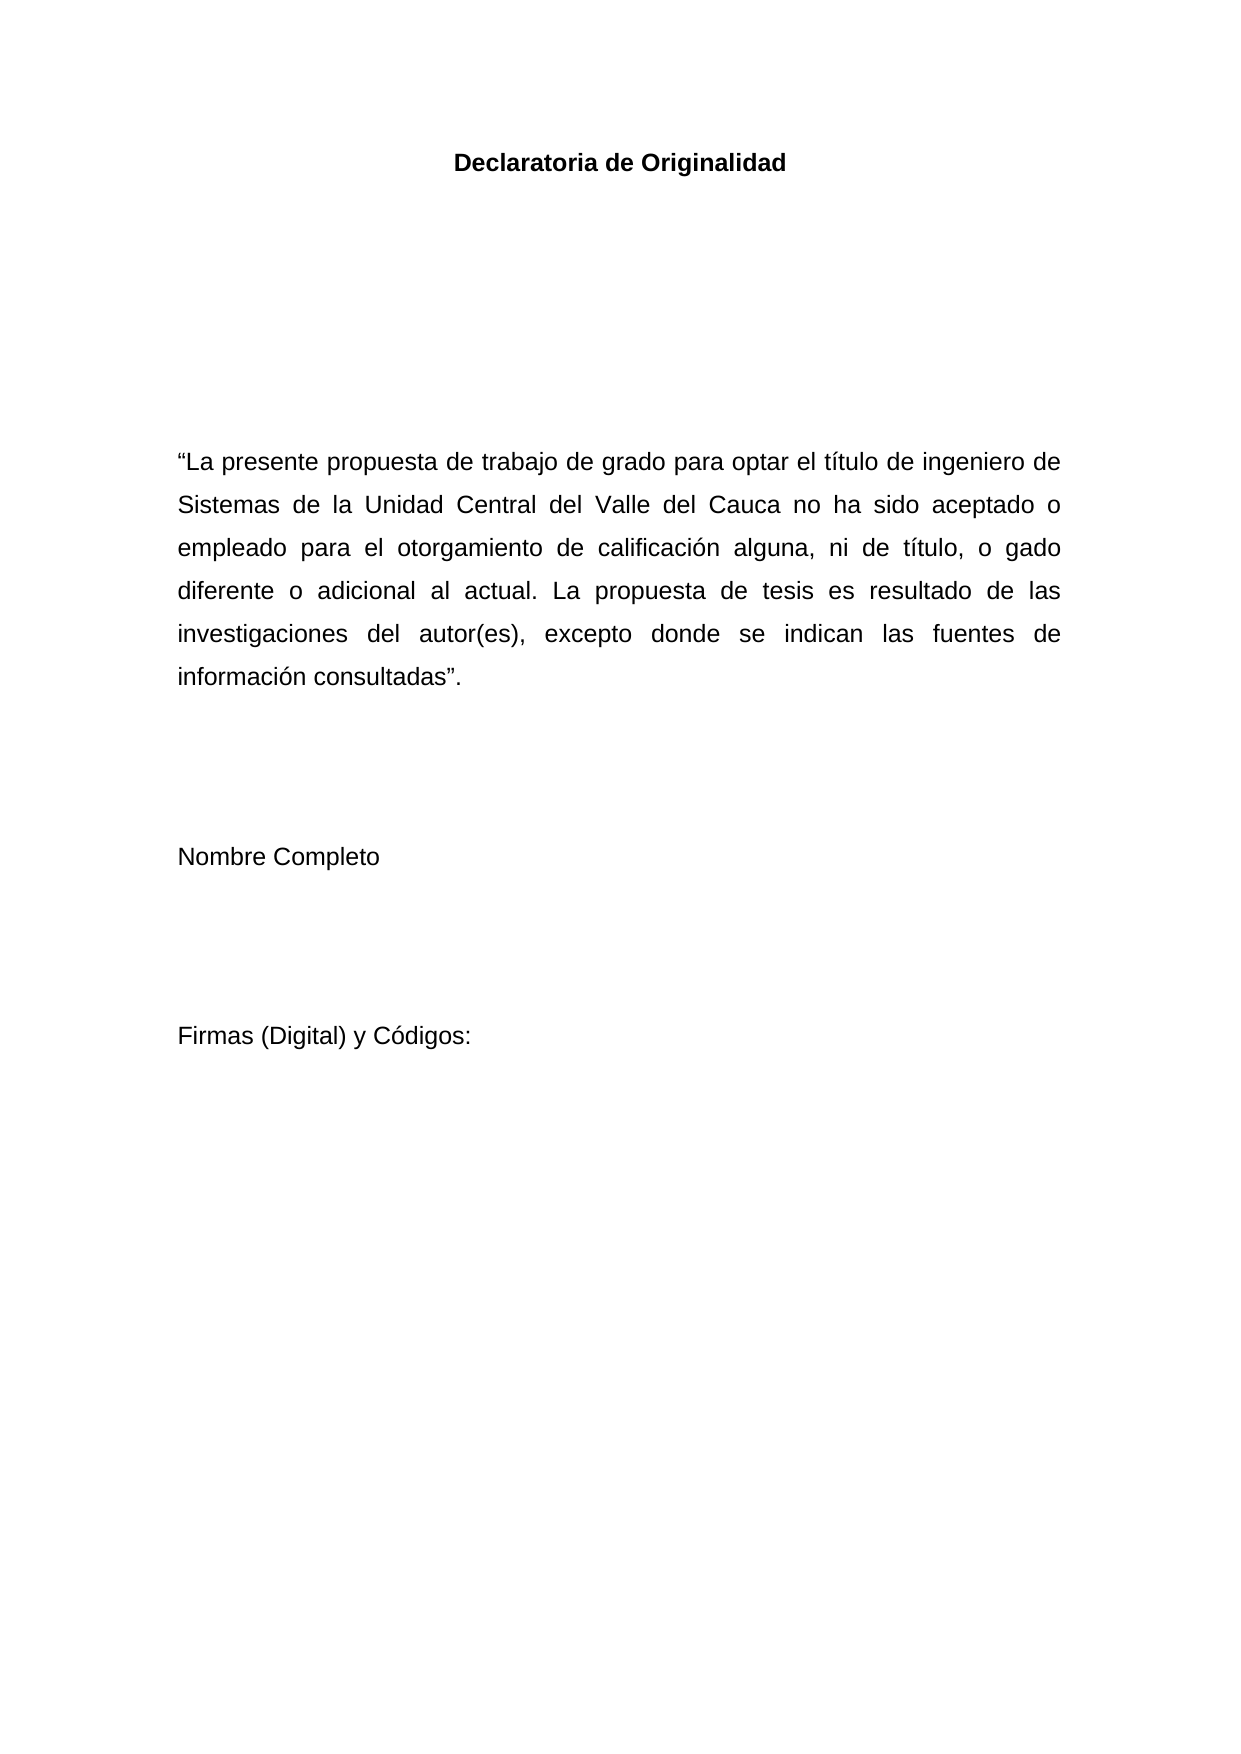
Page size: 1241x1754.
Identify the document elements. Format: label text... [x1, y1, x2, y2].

text Nombre Completo [177, 842, 1063, 870]
text Declaratoria de Originalidad [177, 148, 1063, 176]
text “La presente propuesta de trabajo de grado para optar el título de ingeniero de Sistemas de la Unidad Central del Valle del Cauca no ha sido aceptado o empleado para el otorgamiento de calificación alguna, ni de título, o gado diferente o adicional al actual. La propuesta de tesis es resultado de las investigaciones del autor(es), excepto donde se indican las fuentes de información consultadas”. [177, 447, 1063, 691]
text Firmas (Digital) y Códigos: [177, 1021, 1063, 1050]
